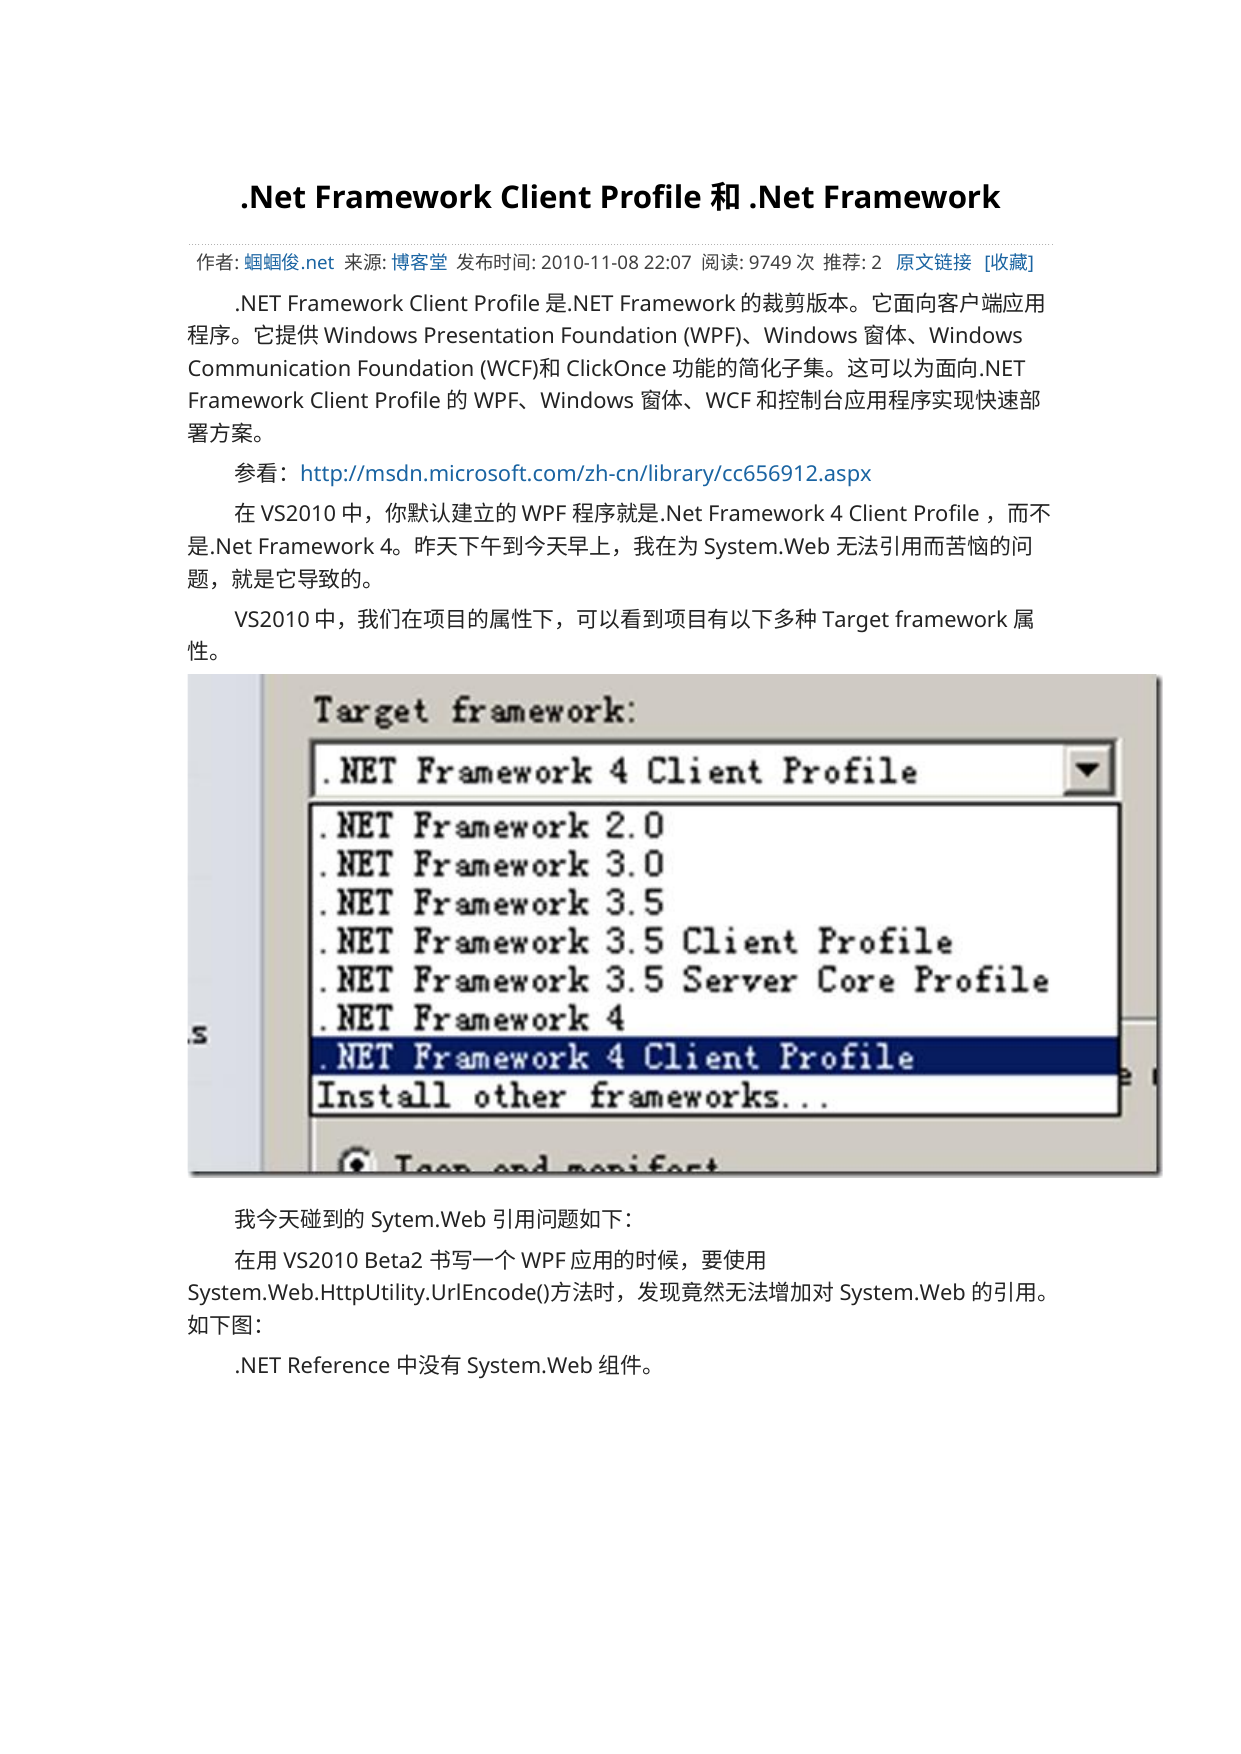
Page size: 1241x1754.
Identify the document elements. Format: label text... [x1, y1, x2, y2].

text 我今天碰到的 Sytem.Web 引用问题如下： [187, 1202, 1053, 1234]
text 参看：http://msdn.microsoft.com/zh-cn/library/cc656912.aspx [187, 456, 1053, 488]
text 在用 VS2010 Beta2 书写一个WPF应用的时候，要使用 System.Web.HttpUtility.UrlEncode()方法时，发现竟然无法增加对 System.Web 的引用。如下图： [187, 1242, 1053, 1340]
text 在VS2010 中，你默认建立的 WPF 程序就是.Net Framework 4 Client Profile ，而不是.Net Framework 4。昨天下午到今天早上，我在为 System.Web 无法引用而苦恼的问题，就是它导致的。 [187, 496, 1053, 594]
text .NET Reference 中没有 System.Web 组件。 [187, 1348, 1053, 1380]
picture [187, 674, 1163, 1178]
text VS2010中，我们在项目的属性下，可以看到项目有以下多种 Target framework 属性。 [187, 601, 1053, 666]
text .NET Framework Client Profile是.NET Framework的裁剪版本。它面向客户端应用程序。它提供 Windows Presentation Foundation (WPF)、Windows 窗体、Windows Communication Foundation (WCF)和 ClickOnce 功能的简化子集。这可以为面向.NET Framework Client Profile 的 WPF、Windows 窗体、WCF 和控制台应用程序实现快速部署方案。 [187, 286, 1053, 448]
text .Net Framework Client Profile 和 .Net Framework [187, 162, 1053, 245]
text 作者: 蝈蝈俊.net 来源: 博客堂 发布时间: 2010-11-08 22:07 阅读: 9749 次 推荐: 2 原文链接 [收藏] [187, 245, 1053, 278]
